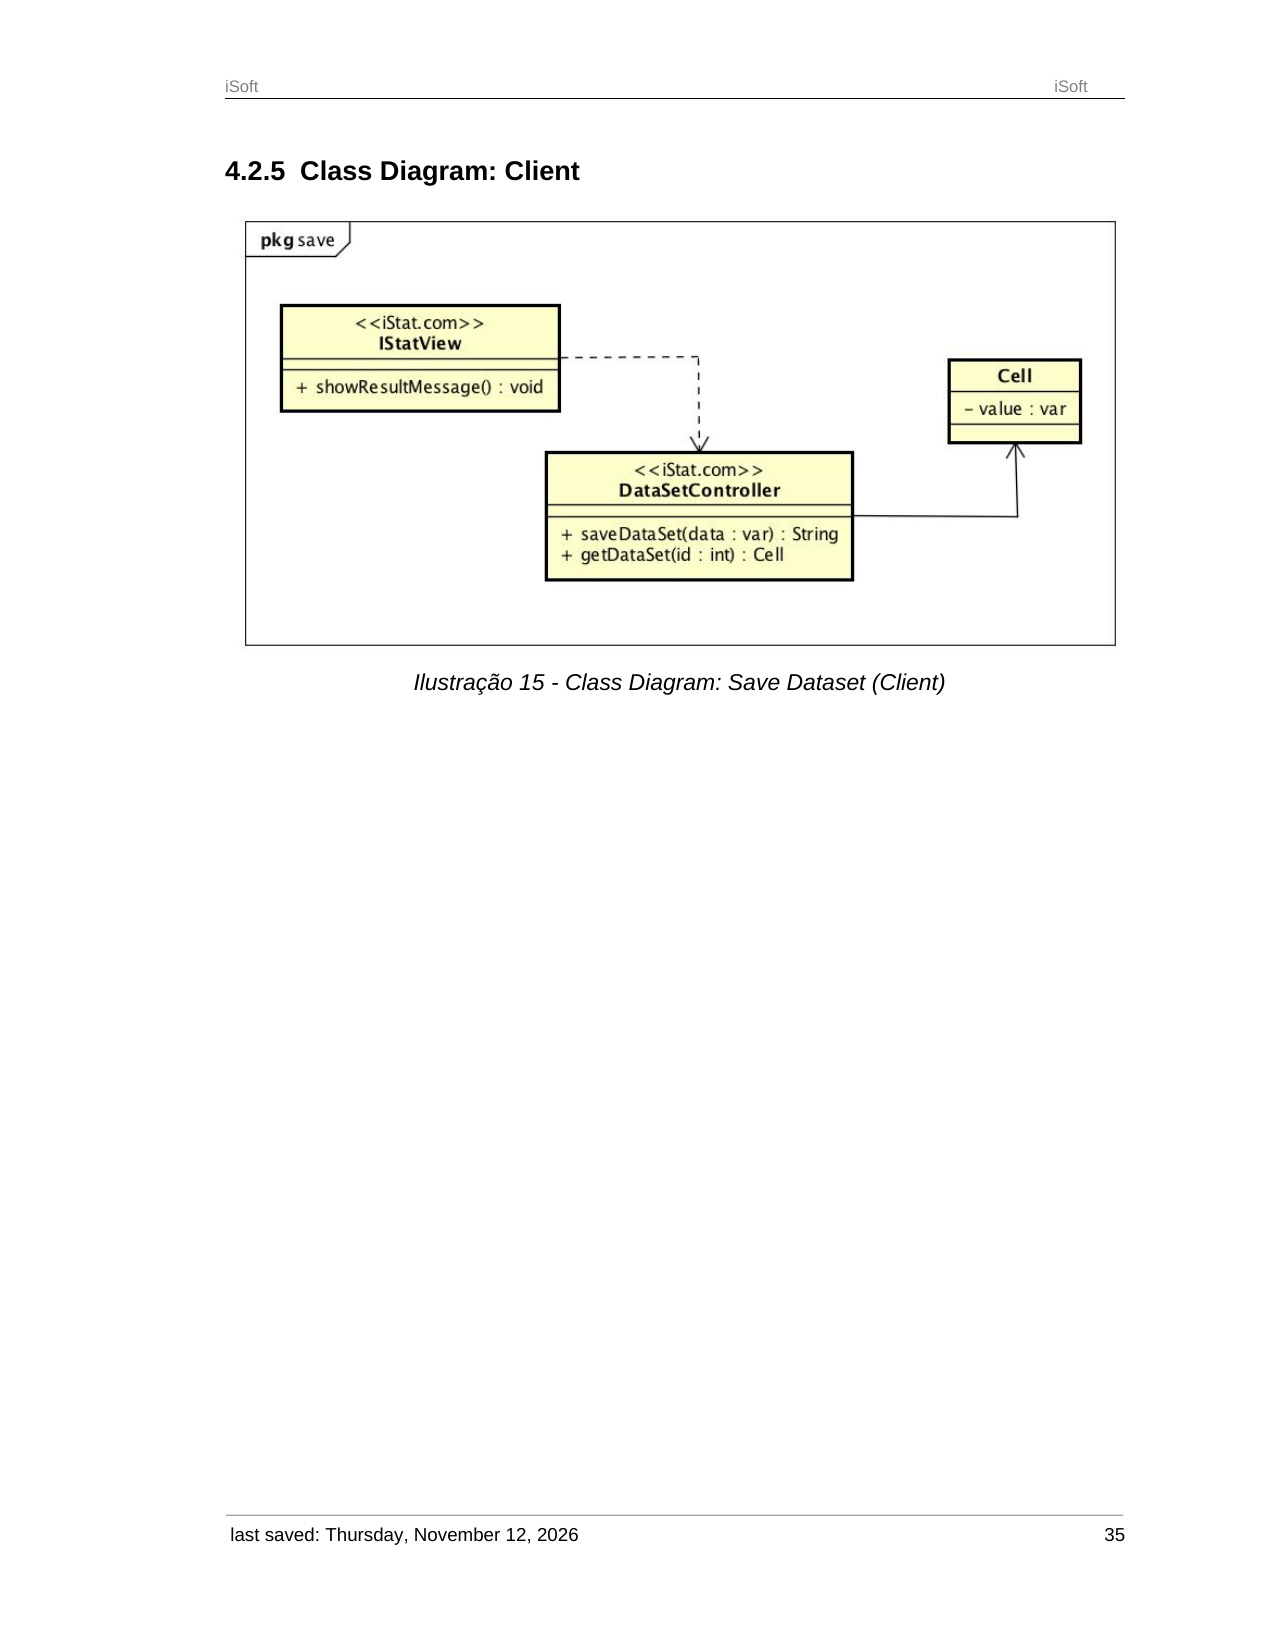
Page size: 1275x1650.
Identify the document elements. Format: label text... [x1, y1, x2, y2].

picture [231, 207, 1130, 657]
subtitle Class Diagram: Client [225, 151, 1125, 186]
